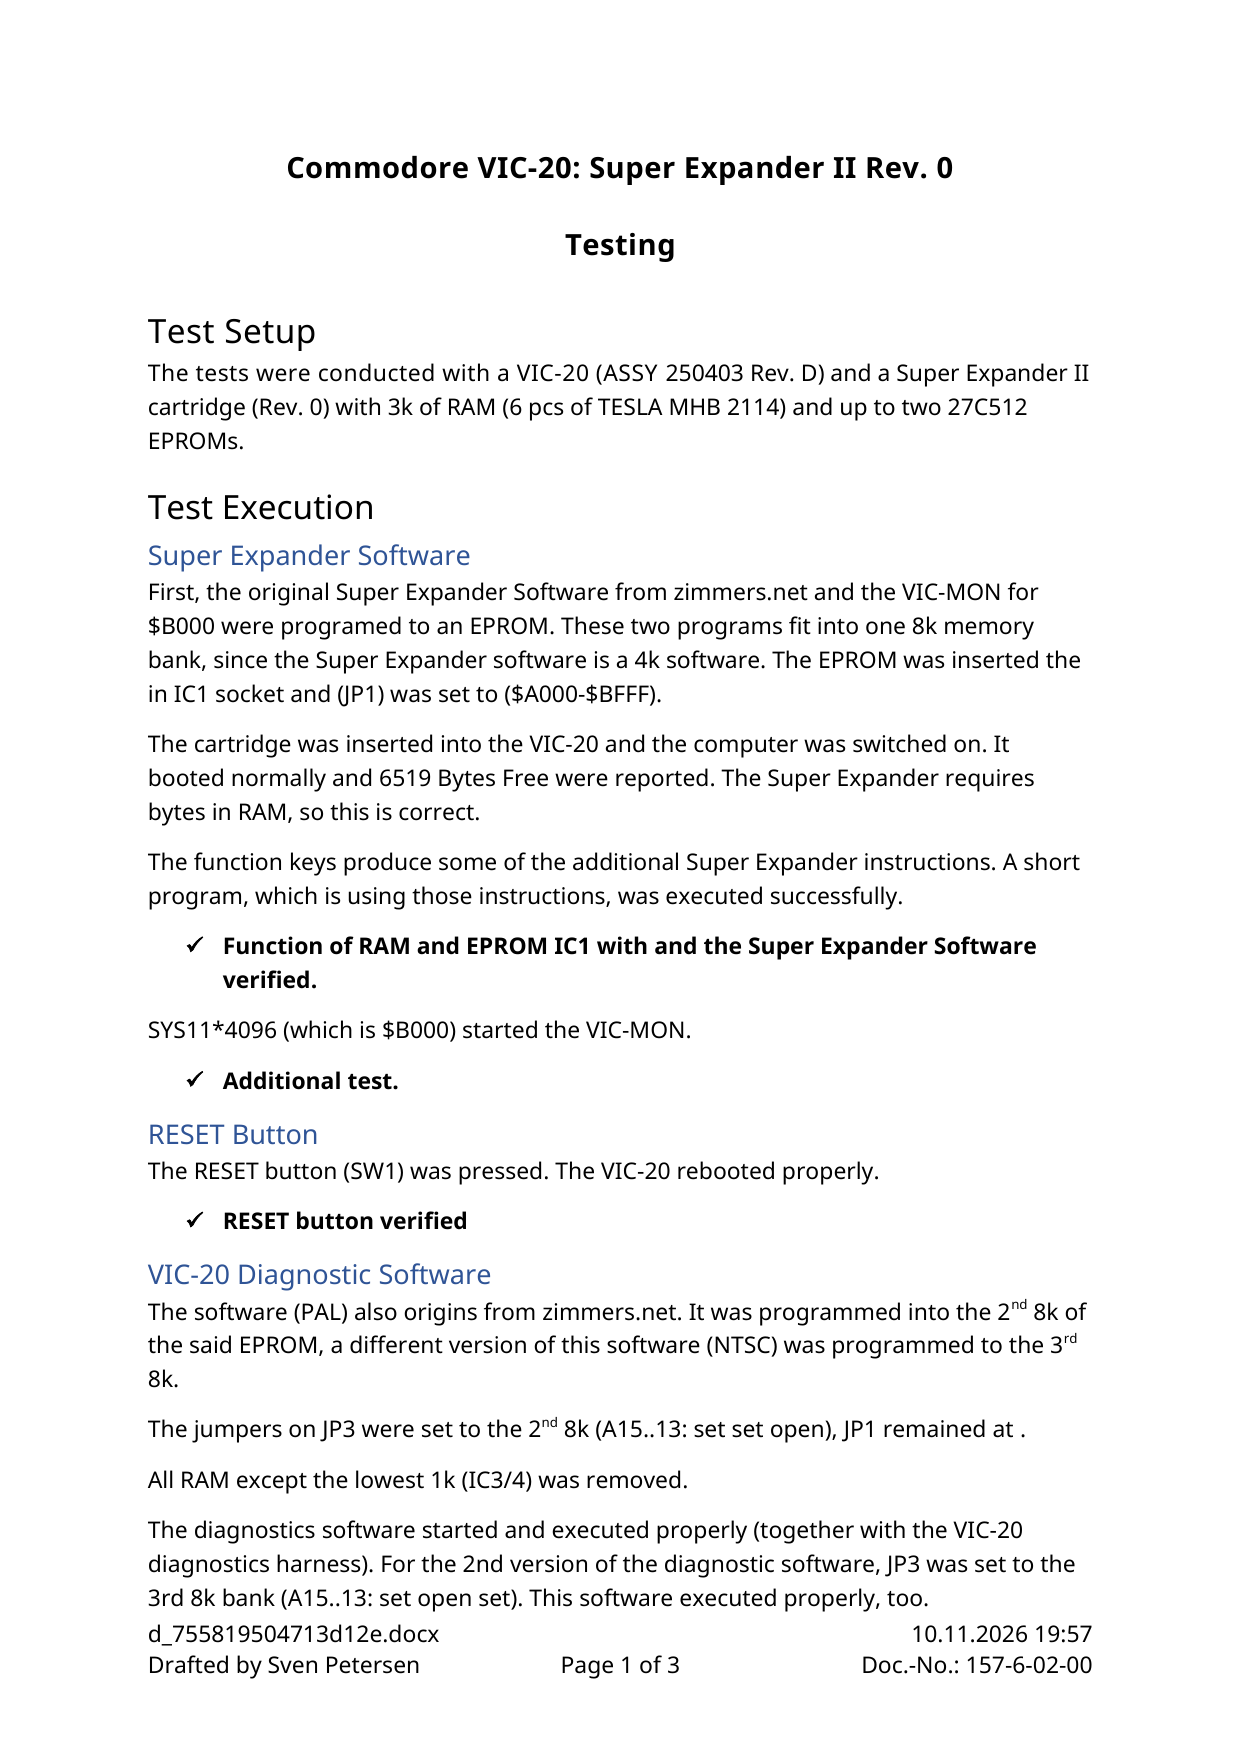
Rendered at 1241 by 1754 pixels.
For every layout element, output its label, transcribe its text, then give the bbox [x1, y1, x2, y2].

subtitle Super Expander Software [148, 537, 1093, 573]
subtitle RESET Button [148, 1115, 1093, 1152]
text SYS11*4096 (which is $B000) started the VIC-MON. [148, 1014, 1093, 1046]
subtitle Test Execution [148, 483, 1093, 529]
list Function of RAM and EPROM IC1 with and the Super Expander Software verified. [185, 930, 1093, 995]
subtitle VIC-20 Diagnostic Software [148, 1256, 1093, 1293]
text The tests were conducted with a VIC-20 (ASSY 250403 Rev. D) and a Super Expander II cartridge (Rev. 0) with 3k of RAM (6 pcs of TESLA MHB 2114) and up to two 27C512 EPROMs. [148, 357, 1093, 456]
list RESET button verified [185, 1205, 1093, 1237]
text All RAM except the lowest 1k (IC3/4) was removed. [148, 1464, 1093, 1495]
text The software (PAL) also origins from zimmers.net. It was programmed into the 2nd 8k of the said EPROM, a different version of this software (NTSC) was programmed to the 3rd 8k. [148, 1296, 1093, 1394]
text The function keys produce some of the additional Super Expander instructions. A short program, which is using those instructions, was executed successfully. [148, 846, 1093, 911]
text The diagnostics software started and executed properly (together with the VIC-20 diagnostics harness). For the 2nd version of the diagnostic software, JP3 was set to the 3rd 8k bank (A15..13: set open set). This software executed properly, too. [148, 1514, 1093, 1613]
text Commodore VIC-20: Super Expander II Rev. 0 [148, 148, 1093, 187]
list Additional test. [185, 1065, 1093, 1096]
subtitle Test Setup [148, 308, 1093, 354]
text The jumpers on JP3 were set to the 2nd 8k (A15..13: set set open), JP1 remained at . [148, 1413, 1093, 1445]
text First, the original Super Expander Software from zimmers.net and the VIC-MON for $B000 were programed to an EPROM. These two programs fit into one 8k memory bank, since the Super Expander software is a 4k software. The EPROM was inserted the in IC1 socket and (JP1) was set to ($A000-$BFFF). [148, 576, 1093, 709]
text The RESET button (SW1) was pressed. The VIC-20 rebooted properly. [148, 1155, 1093, 1186]
text Testing [148, 224, 1093, 263]
text The cartridge was inserted into the VIC-20 and the computer was switched on. It booted normally and 6519 Bytes Free were reported. The Super Expander requires bytes in RAM, so this is correct. [148, 728, 1093, 827]
